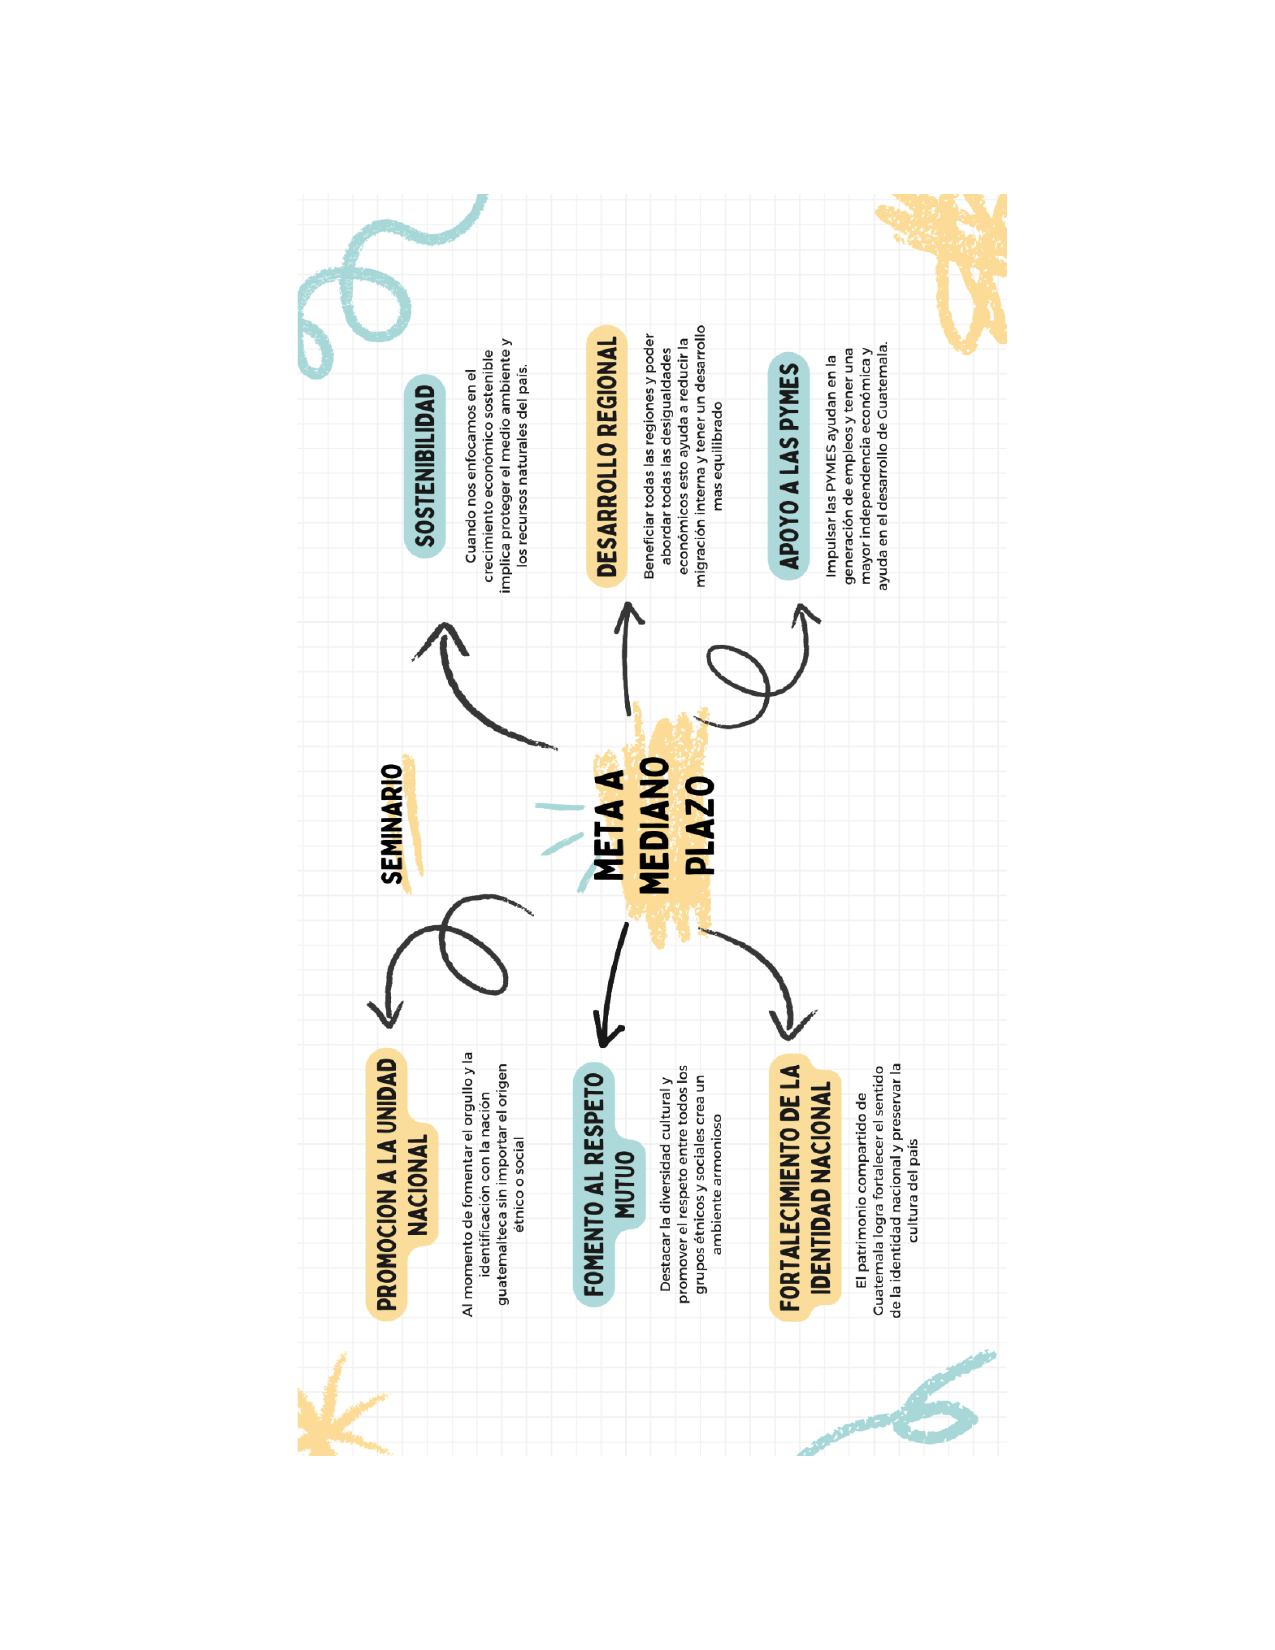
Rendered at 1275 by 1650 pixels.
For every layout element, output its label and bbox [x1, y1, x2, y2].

picture [298, 195, 1007, 1456]
